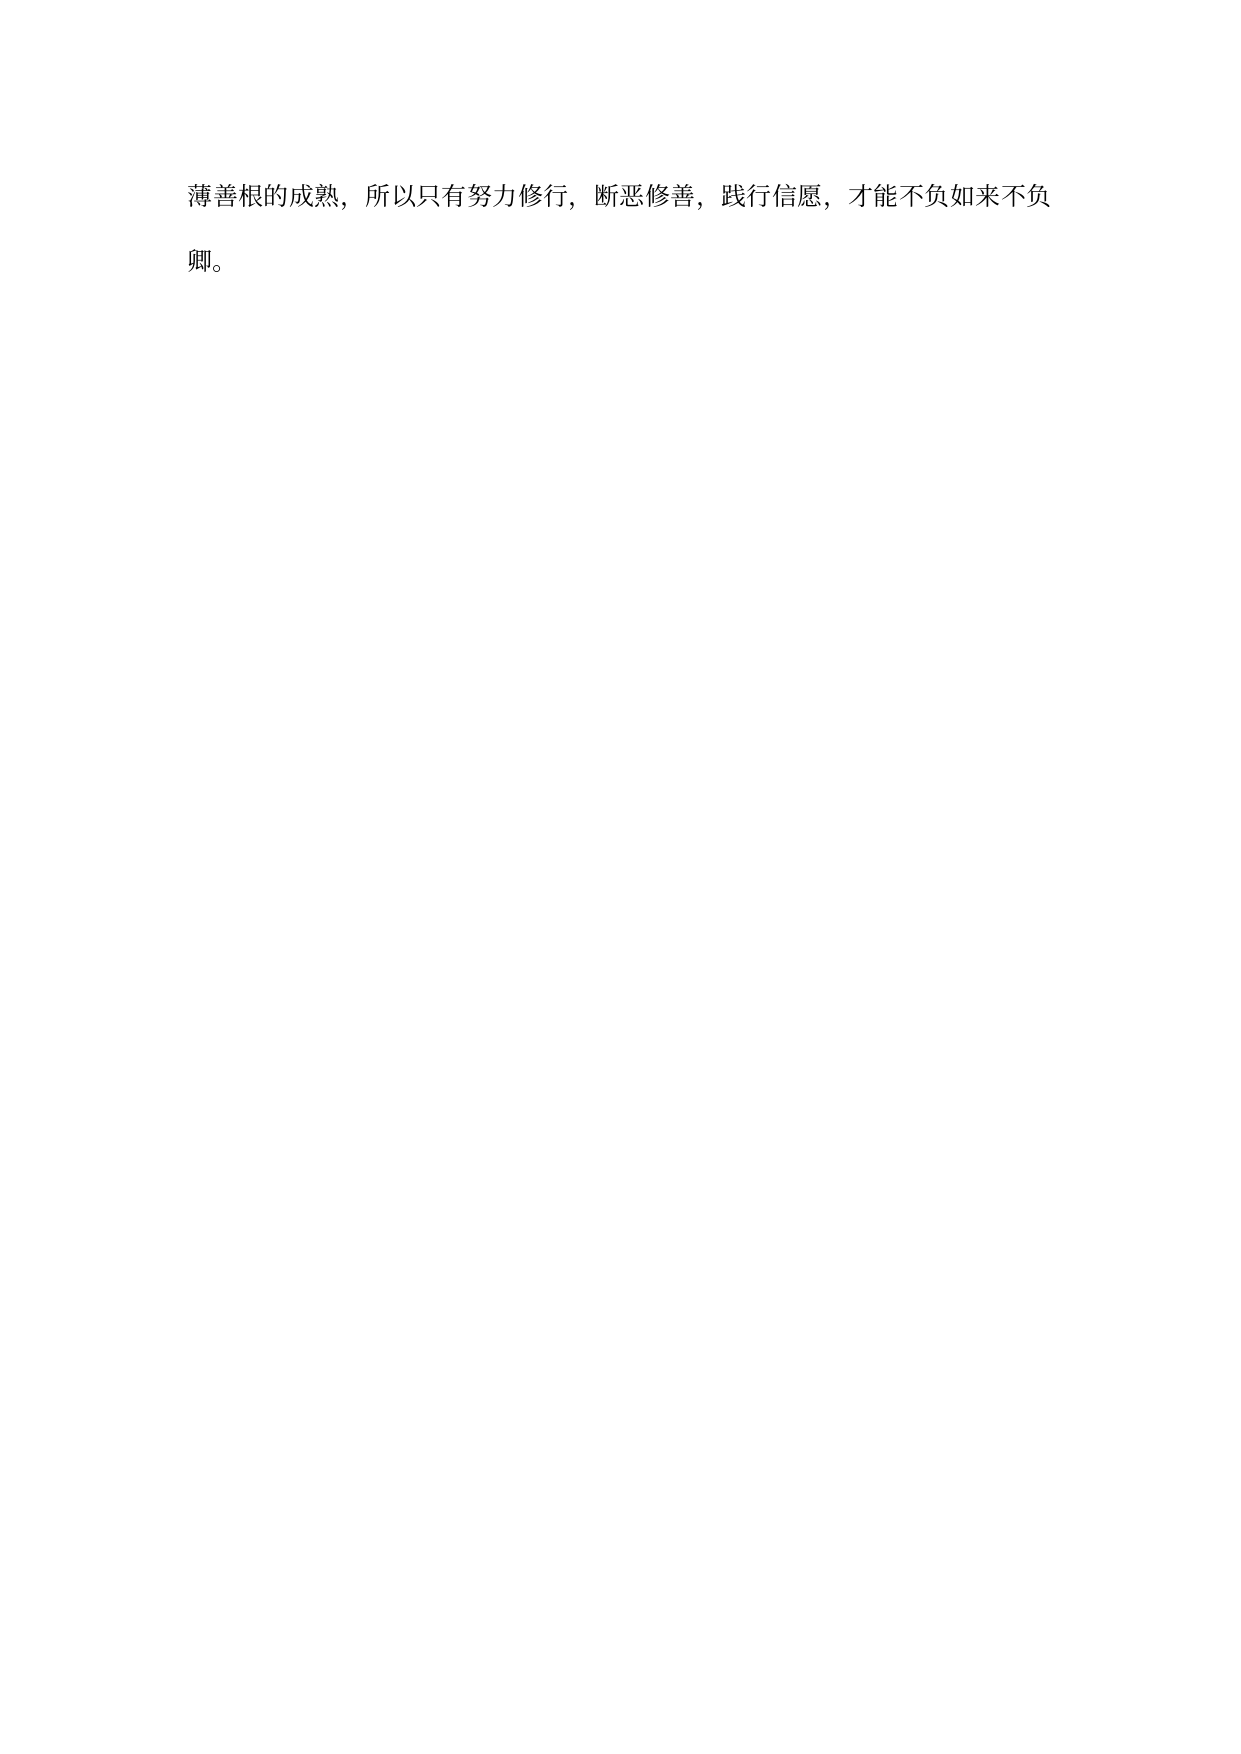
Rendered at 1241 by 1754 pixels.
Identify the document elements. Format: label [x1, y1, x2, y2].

text [187, 162, 1053, 292]
